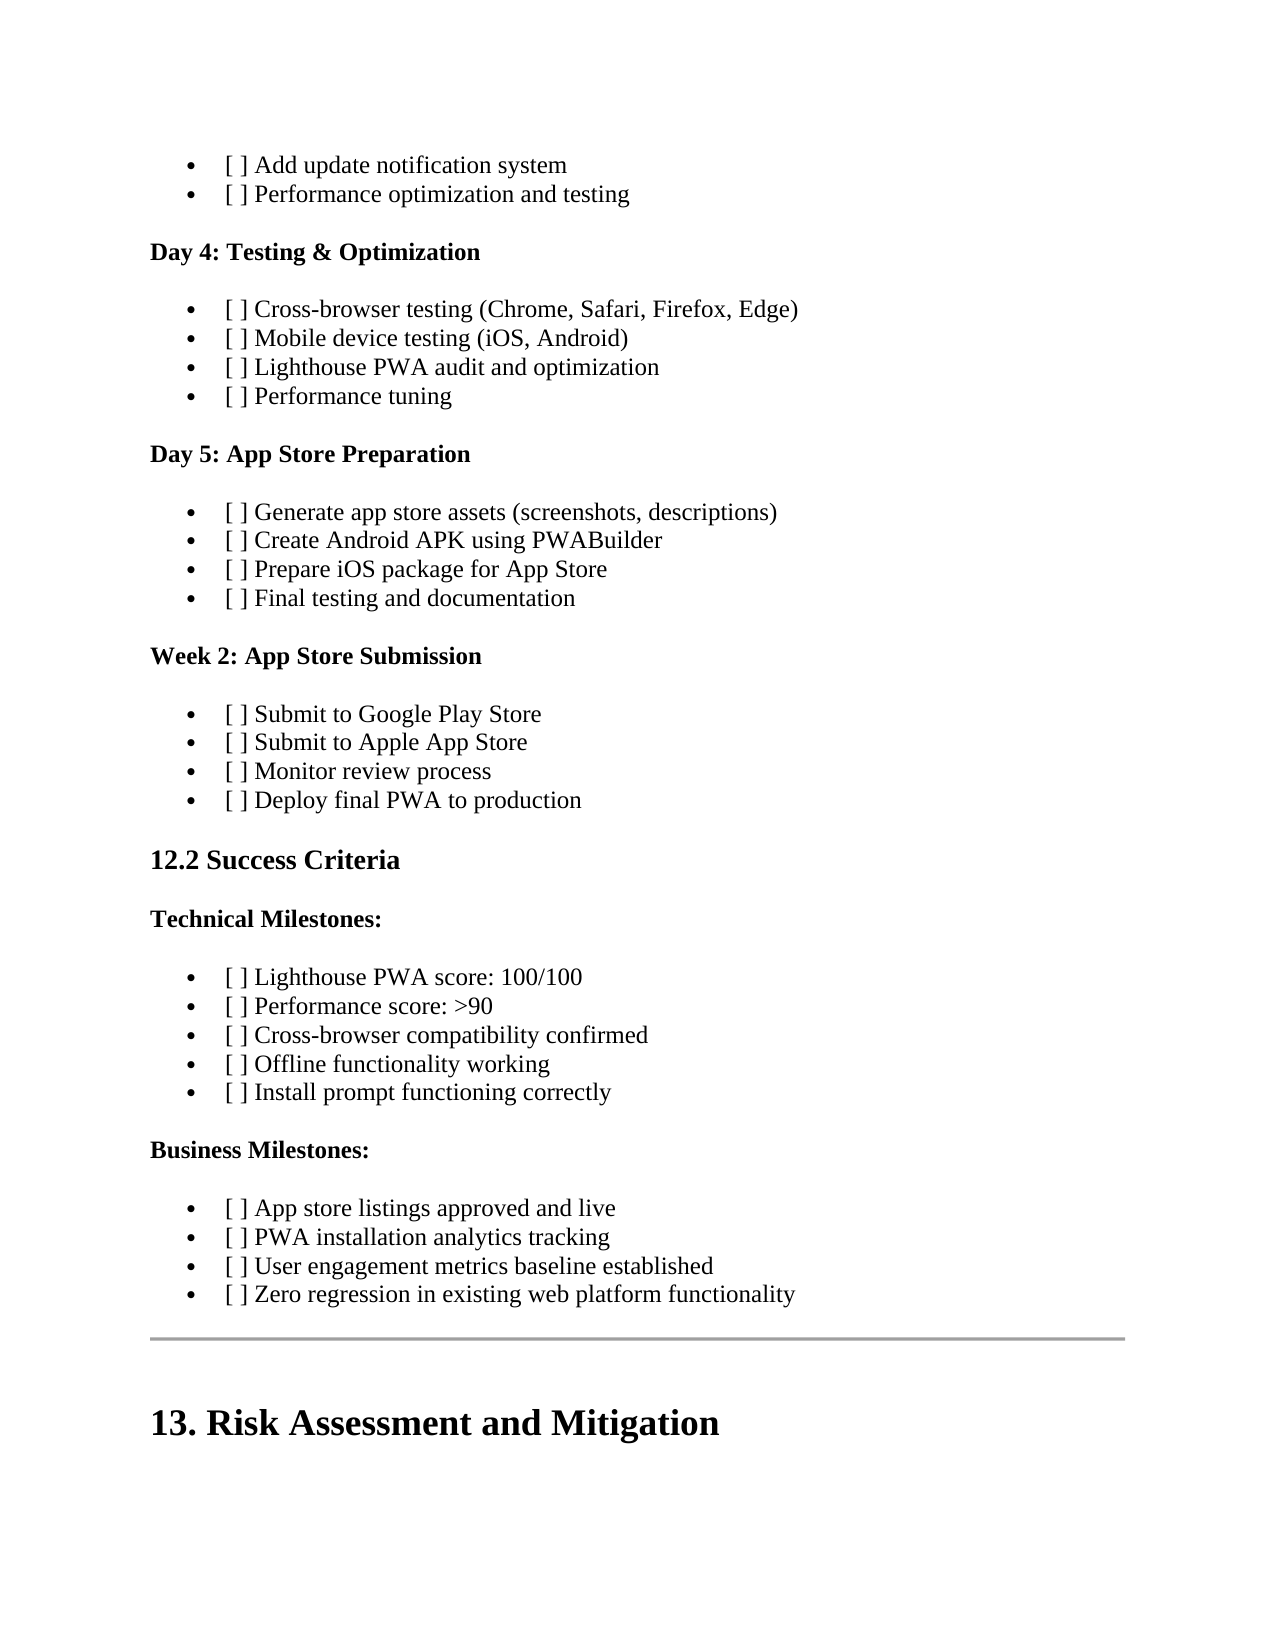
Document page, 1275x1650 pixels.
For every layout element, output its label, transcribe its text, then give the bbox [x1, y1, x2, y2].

list [ ] Cross-browser compatibility confirmed [187, 1020, 1125, 1049]
list [ ] Submit to Apple App Store [187, 727, 1125, 756]
list [ ] Create Android APK using PWABuilder [187, 525, 1125, 554]
text Day 4: Testing & Optimization [150, 237, 1125, 265]
list [ ] Offline functionality working [187, 1049, 1125, 1077]
list [ ] Cross-browser testing (Chrome, Safari, Firefox, Edge) [187, 294, 1125, 323]
list [ ] Submit to Google Play Store [187, 699, 1125, 727]
text 13. Risk Assessment and Mitigation [150, 1401, 1125, 1444]
list [ ] Prepare iOS package for App Store [187, 554, 1125, 583]
list [ ] Install prompt functioning correctly [187, 1077, 1125, 1106]
list [ ] Lighthouse PWA score: 100/100 [187, 962, 1125, 991]
list [ ] Lighthouse PWA audit and optimization [187, 352, 1125, 381]
list [ ] Add update notification system [187, 150, 1125, 179]
list [ ] Performance optimization and testing [187, 179, 1125, 207]
text 12.2 Success Criteria [150, 843, 1125, 875]
list [ ] App store listings approved and live [187, 1193, 1125, 1222]
list [ ] User engagement metrics baseline established [187, 1251, 1125, 1279]
list [ ] Final testing and documentation [187, 583, 1125, 612]
list [ ] Zero regression in existing web platform functionality [187, 1279, 1125, 1308]
list [ ] Generate app store assets (screenshots, descriptions) [187, 497, 1125, 525]
text Technical Milestones: [150, 904, 1125, 933]
list [ ] Performance score: >90 [187, 991, 1125, 1020]
list [ ] Deploy final PWA to production [187, 785, 1125, 814]
text Week 2: App Store Submission [150, 641, 1125, 669]
list [ ] Mobile device testing (iOS, Android) [187, 323, 1125, 352]
text Business Milestones: [150, 1135, 1125, 1164]
list [ ] Performance tuning [187, 381, 1125, 409]
list [ ] PWA installation analytics tracking [187, 1222, 1125, 1251]
list [ ] Monitor review process [187, 756, 1125, 785]
text Day 5: App Store Preparation [150, 439, 1125, 467]
